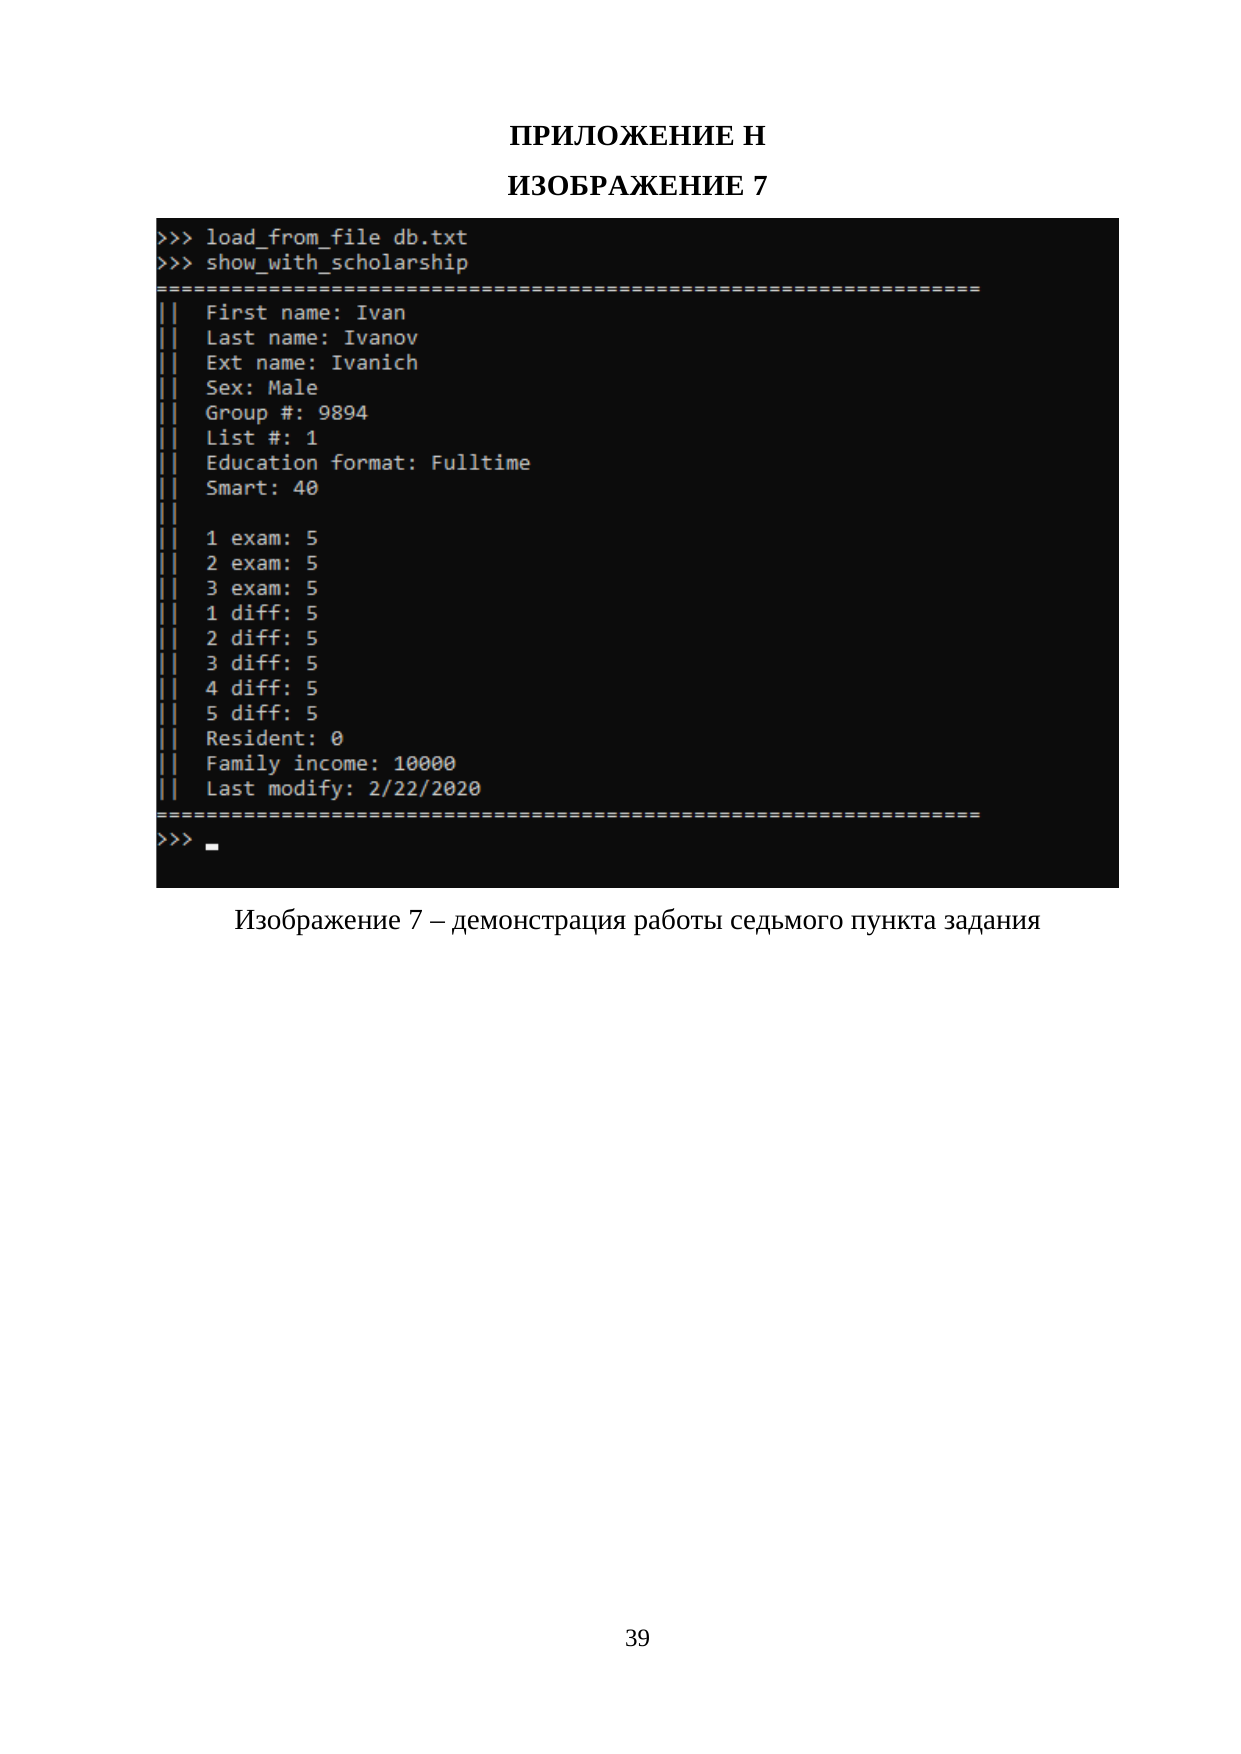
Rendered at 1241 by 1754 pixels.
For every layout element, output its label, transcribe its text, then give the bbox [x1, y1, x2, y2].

text Приложение н [94, 118, 1181, 152]
picture [156, 218, 1119, 888]
text Изображение 7 – демонстрация работы седьмого пункта задания [94, 902, 1181, 936]
text изображение 7 [94, 168, 1181, 202]
